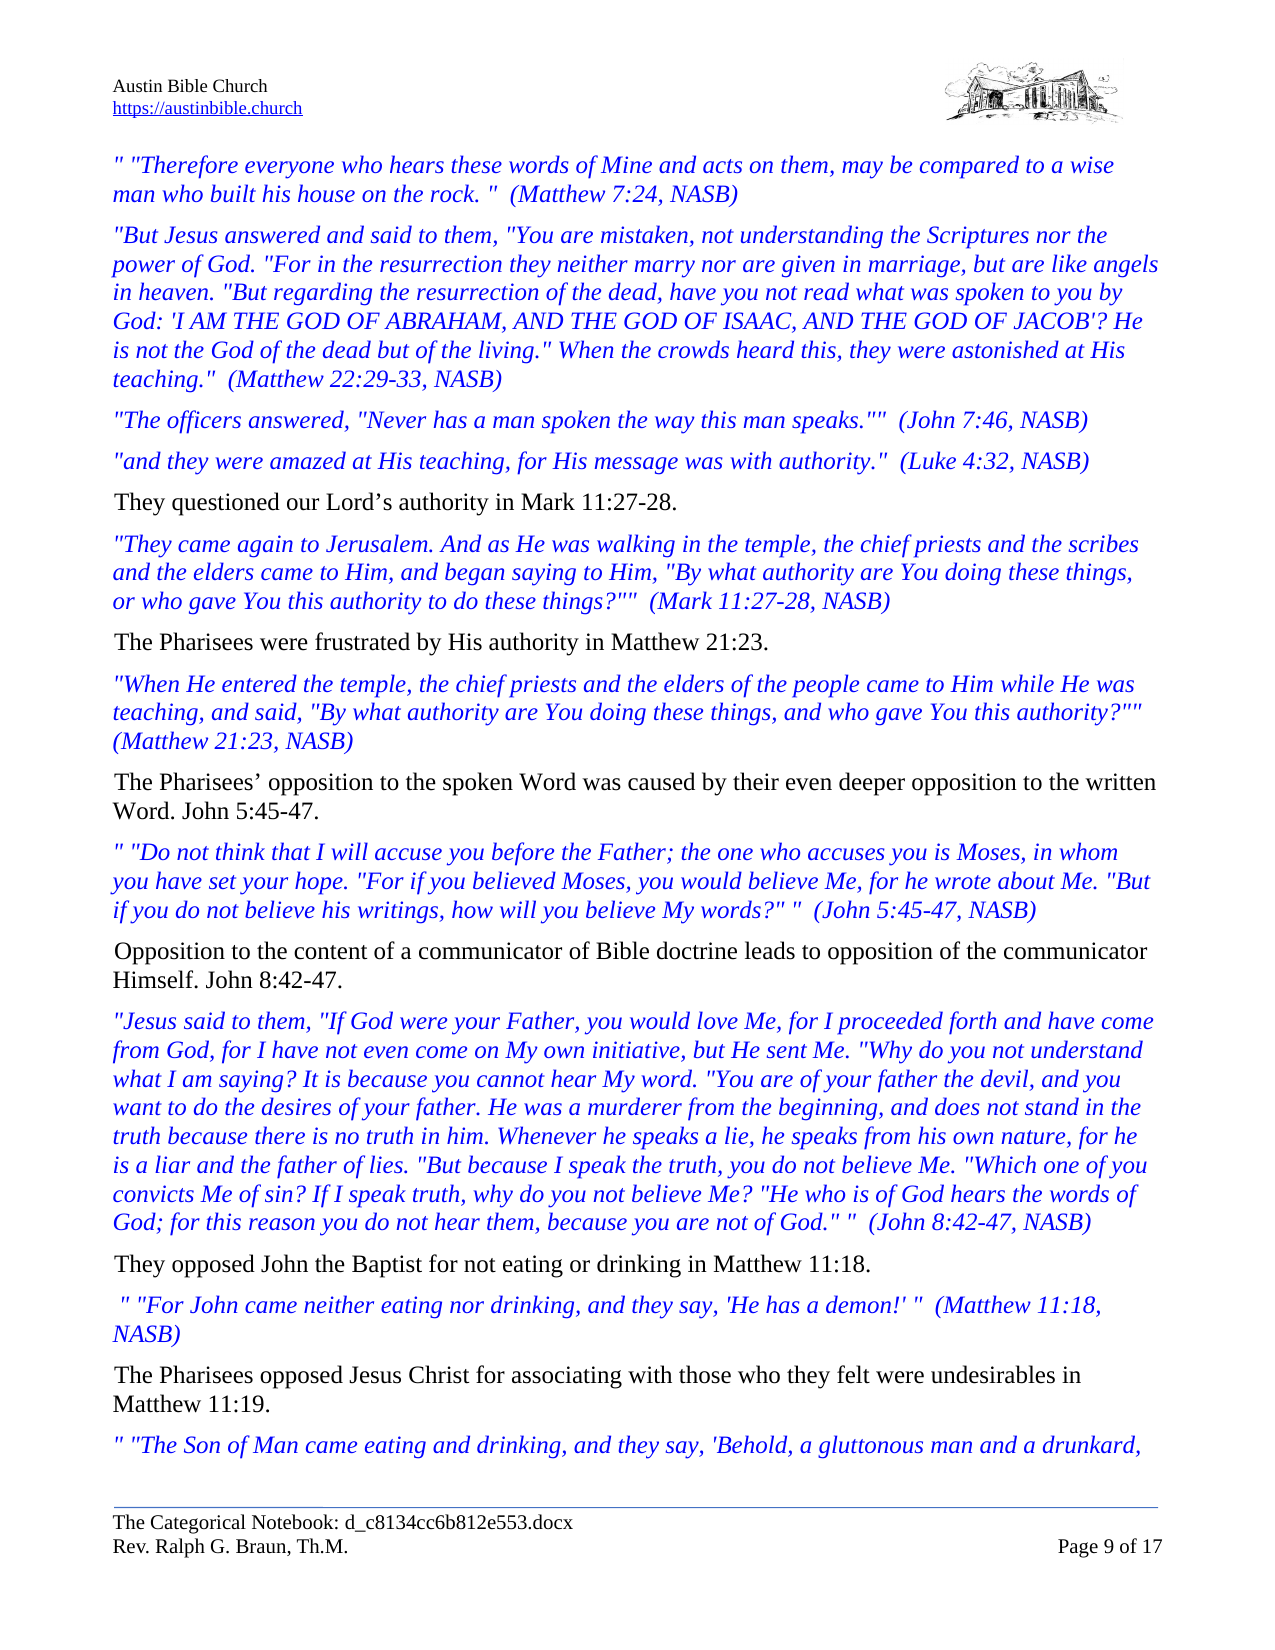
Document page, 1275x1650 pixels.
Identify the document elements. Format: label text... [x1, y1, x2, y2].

text "and they were amazed at His teaching, for His message was with authority." (Luke 4:32, NASB) [112, 446, 1162, 475]
text "Jesus said to them, "If God were your Father, you would love Me, for I proceeded forth and have come from God, for I have not even come on My own initiative, but He sent Me. "Why do you not understand what I am saying? It is because you cannot hear My word. "You are of your father the devil, and you want to do the desires of your father. He was a murderer from the beginning, and does not stand in the truth because there is no truth in him. Whenever he speaks a lie, he speaks from his own nature, for he is a liar and the father of lies. "But because I speak the truth, you do not believe Me. "Which one of you convicts Me of sin? If I speak truth, why do you not believe Me? "He who is of God hears the words of God; for this reason you do not hear them, because you are not of God." " (John 8:42-47, NASB) [112, 1006, 1162, 1236]
text " "Therefore everyone who hears these words of Mine and acts on them, may be compared to a wise man who built his house on the rock. " (Matthew 7:24, NASB) [112, 150, 1162, 207]
text " "For John came neither eating nor drinking, and they say, 'He has a demon!' " (Matthew 11:18, NASB) [112, 1290, 1162, 1347]
text "When He entered the temple, the chief priests and the elders of the people came to Him while He was teaching, and said, "By what authority are You doing these things, and who gave You this authority?"" (Matthew 21:23, NASB) [112, 669, 1162, 755]
text " "Do not think that I will accuse you before the Father; the one who accuses you is Moses, in whom you have set your hope. "For if you believed Moses, you would believe Me, for he wrote about Me. "But if you do not believe his writings, how will you believe My words?" " (John 5:45-47, NASB) [112, 837, 1162, 924]
text Opposition to the content of a communicator of Bible doctrine leads to opposition of the communicator Himself. John 8:42-47. [112, 936, 1162, 994]
text They questioned our Lord’s authority in Mark 11:27-28. [112, 487, 1162, 516]
text The Pharisees’ opposition to the spoken Word was caused by their even deeper opposition to the written Word. John 5:45-47. [112, 767, 1162, 825]
text "They came again to Jerusalem. And as He was walking in the temple, the chief priests and the scribes and the elders came to Him, and began saying to Him, "By what authority are You doing these things, or who gave You this authority to do these things?"" (Mark 11:27-28, NASB) [112, 529, 1162, 615]
text "The officers answered, "Never has a man spoken the way this man speaks."" (John 7:46, NASB) [112, 405, 1162, 434]
text "But Jesus answered and said to them, "You are mistaken, not understanding the Scriptures nor the power of God. "For in the resurrection they neither marry nor are given in marriage, but are like angels in heaven. "But regarding the resurrection of the dead, have you not read what was spoken to you by God: 'I AM THE GOD OF ABRAHAM, AND THE GOD OF ISAAC, AND THE GOD OF JACOB'? He is not the God of the dead but of the living." When the crowds heard this, they were astonished at His teaching." (Matthew 22:29-33, NASB) [112, 220, 1162, 392]
text The Pharisees opposed Jesus Christ for associating with those who they felt were undesirables in Matthew 11:19. [112, 1360, 1162, 1417]
picture [944, 58, 1124, 125]
text The Pharisees were frustrated by His authority in Matthew 21:23. [112, 627, 1162, 656]
text They opposed John the Baptist for not eating or drinking in Matthew 11:18. [112, 1249, 1162, 1277]
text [112, 1430, 1162, 1459]
